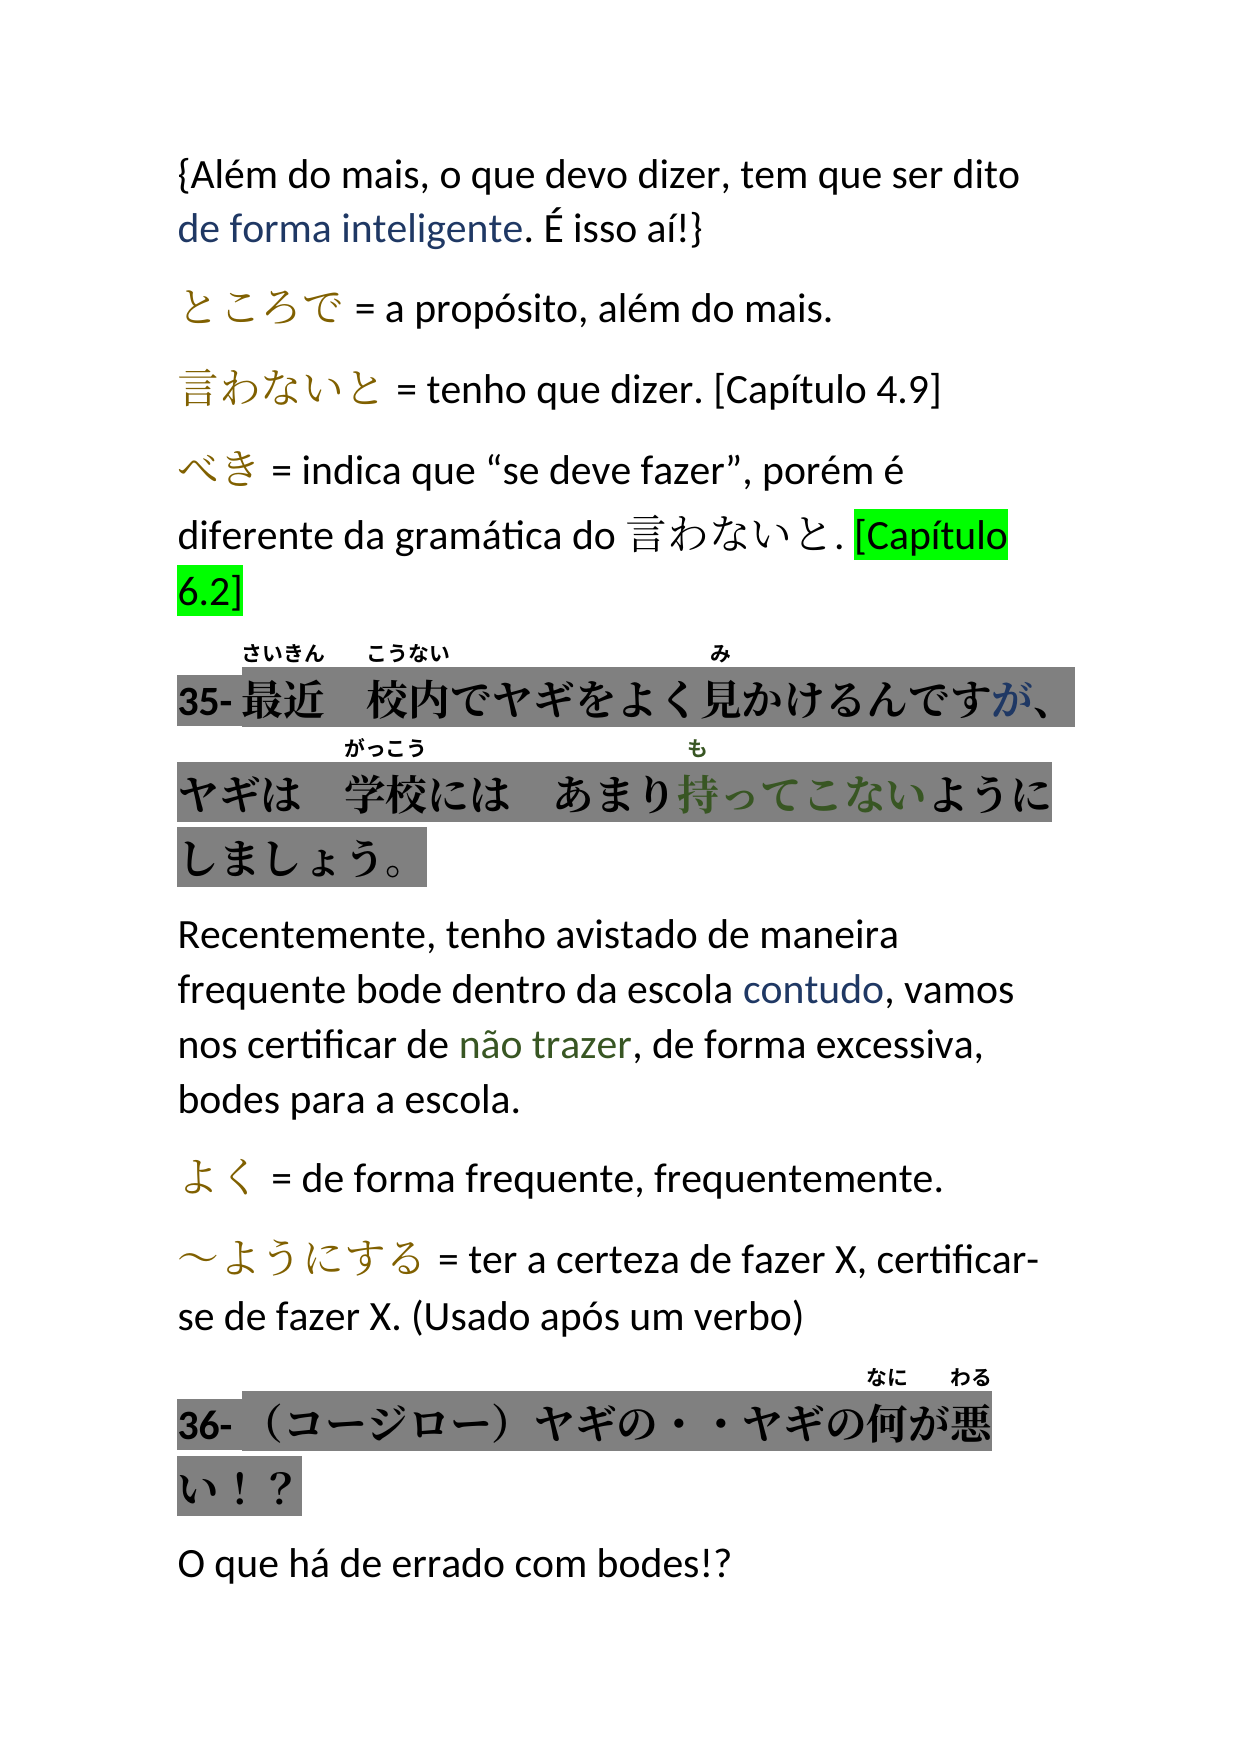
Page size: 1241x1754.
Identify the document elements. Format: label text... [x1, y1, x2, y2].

text O que há de errado com bodes!? [177, 1537, 1063, 1588]
text 36- （コージロー）ヤギの・・ヤギのがい！？ [177, 1361, 1063, 1516]
text {Além do mais, o que devo dizer, tem que ser dito de forma inteligente. É isso aí!} [177, 148, 1063, 253]
text Recentemente, tenho avistado de maneira frequente bode dentro da escola contudo, vamos nos certificar de não trazer, de forma excessiva, bodes para a escola. [177, 908, 1063, 1124]
text ところで = a propósito, além do mais. [177, 274, 1063, 334]
text ～ようにする = ter a certeza de fazer X, certificar-se de fazer X. (Usado após um verbo) [177, 1226, 1063, 1341]
text 35- でヤギをよくかけるんですが、ヤギは には あまりってこないようにしましょう。 [177, 637, 1063, 675]
text 35- でヤギをよくかけるんですが、ヤギは には あまりってこないようにしましょう。 [177, 726, 1063, 887]
text べき = indica que “se deve fazer”, porém é diferente da gramática do 言わないと. [Capítulo 6.2] [177, 437, 1063, 616]
text 言わないと = tenho que dizer. [Capítulo 4.9] [177, 355, 1063, 415]
text よく = de forma frequente, frequentemente. [177, 1144, 1063, 1204]
